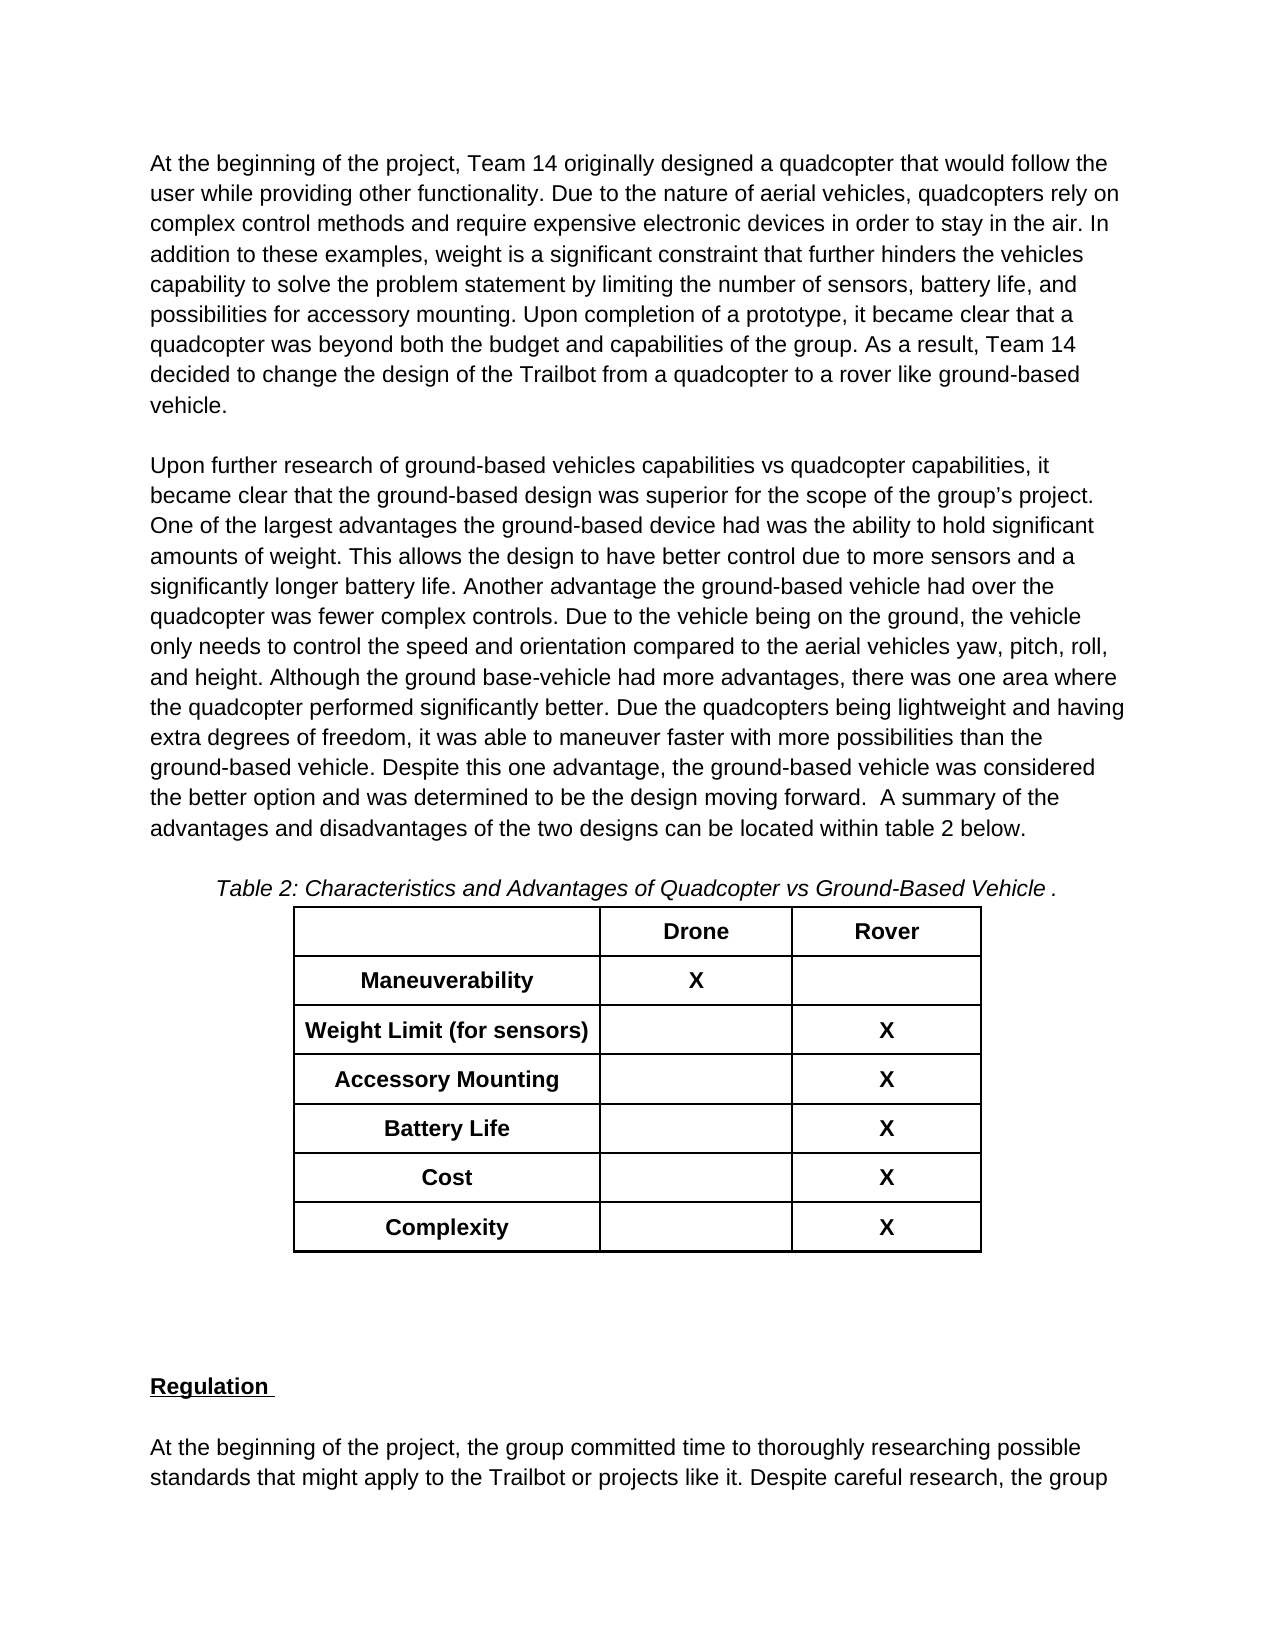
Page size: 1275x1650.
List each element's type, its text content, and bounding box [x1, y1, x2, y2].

table_cell Accessory Mounting [295, 1055, 599, 1103]
table_cell [601, 1154, 791, 1201]
table_cell Cost [295, 1154, 599, 1201]
subtitle Regulation [150, 1373, 1125, 1400]
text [150, 1434, 1125, 1490]
table_cell X [793, 1154, 980, 1201]
table_cell X [793, 1105, 980, 1152]
table_cell Maneuverability [295, 957, 599, 1004]
table_cell Battery Life [295, 1105, 599, 1152]
table_cell X [793, 1055, 980, 1103]
table_cell X [793, 1006, 980, 1053]
table_header Drone [601, 908, 791, 955]
table_cell [601, 1105, 791, 1152]
text Upon further research of ground-based vehicles capabilities vs quadcopter capabilities, it became clear that the ground-based design was superior for the scope of the group’s project. One of the largest advantages the ground-based device had was the ability to hold significant amounts of weight. This allows the design to have better control due to more sensors and a significantly longer battery life. Another advantage the ground-based vehicle had over the quadcopter was fewer complex controls. Due to the vehicle being on the ground, the vehicle only needs to control the speed and orientation compared to the aerial vehicles yaw, pitch, roll, and height. Although the ground base-vehicle had more advantages, there was one area where the quadcopter performed significantly better. Due the quadcopters being lightweight and having extra degrees of freedom, it was able to maneuver faster with more possibilities than the ground-based vehicle. Despite this one advantage, the ground-based vehicle was considered the better option and was determined to be the design moving forward. A summary of the advantages and disadvantages of the two designs can be located within table 2 below. [150, 452, 1125, 841]
table_cell X [793, 1203, 980, 1250]
table_cell [601, 1006, 791, 1053]
table_cell X [601, 957, 791, 1004]
text At the beginning of the project, Team 14 originally designed a quadcopter that would follow the user while providing other functionality. Due to the nature of aerial vehicles, quadcopters rely on complex control methods and require expensive electronic devices in order to stay in the air. In addition to these examples, weight is a significant constraint that further hinders the vehicles capability to solve the problem statement by limiting the number of sensors, battery life, and possibilities for accessory mounting. Upon completion of a prototype, it became clear that a quadcopter was beyond both the budget and capabilities of the group. As a result, Team 14 decided to change the design of the Trailbot from a quadcopter to a rover like ground-based vehicle. [150, 150, 1125, 418]
text Table 2: Characteristics and Advantages of Quadcopter vs Ground-Based Vehicle . [150, 875, 1125, 901]
table_header Rover [793, 908, 980, 955]
table_cell [601, 1203, 791, 1250]
table_cell Complexity [295, 1203, 599, 1250]
table_cell [793, 957, 980, 1004]
table_cell Weight Limit (for sensors) [295, 1006, 599, 1053]
table_header [295, 908, 599, 955]
table_cell [601, 1055, 791, 1103]
